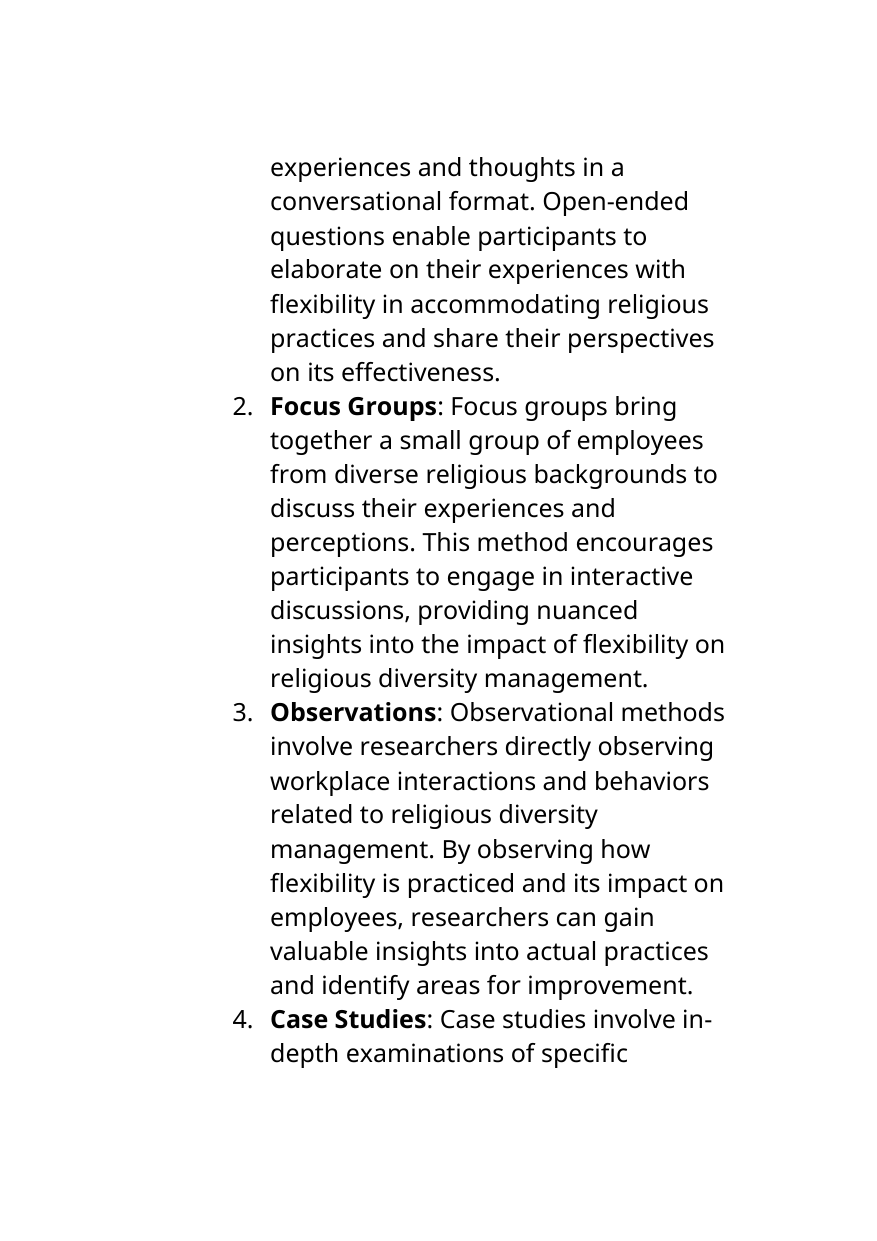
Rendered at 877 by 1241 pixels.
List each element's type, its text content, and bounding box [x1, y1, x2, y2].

list Focus Groups: Focus groups bring together a small group of employees from diverse religious backgrounds to discuss their experiences and perceptions. This method encourages participants to engage in interactive discussions, providing nuanced insights into the impact of flexibility on religious diversity management. [232, 388, 727, 695]
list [232, 1002, 727, 1070]
list Observations: Observational methods involve researchers directly observing workplace interactions and behaviors related to religious diversity management. By observing how flexibility is practiced and its impact on employees, researchers can gain valuable insights into actual practices and identify areas for improvement. [232, 695, 727, 1002]
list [232, 150, 727, 388]
